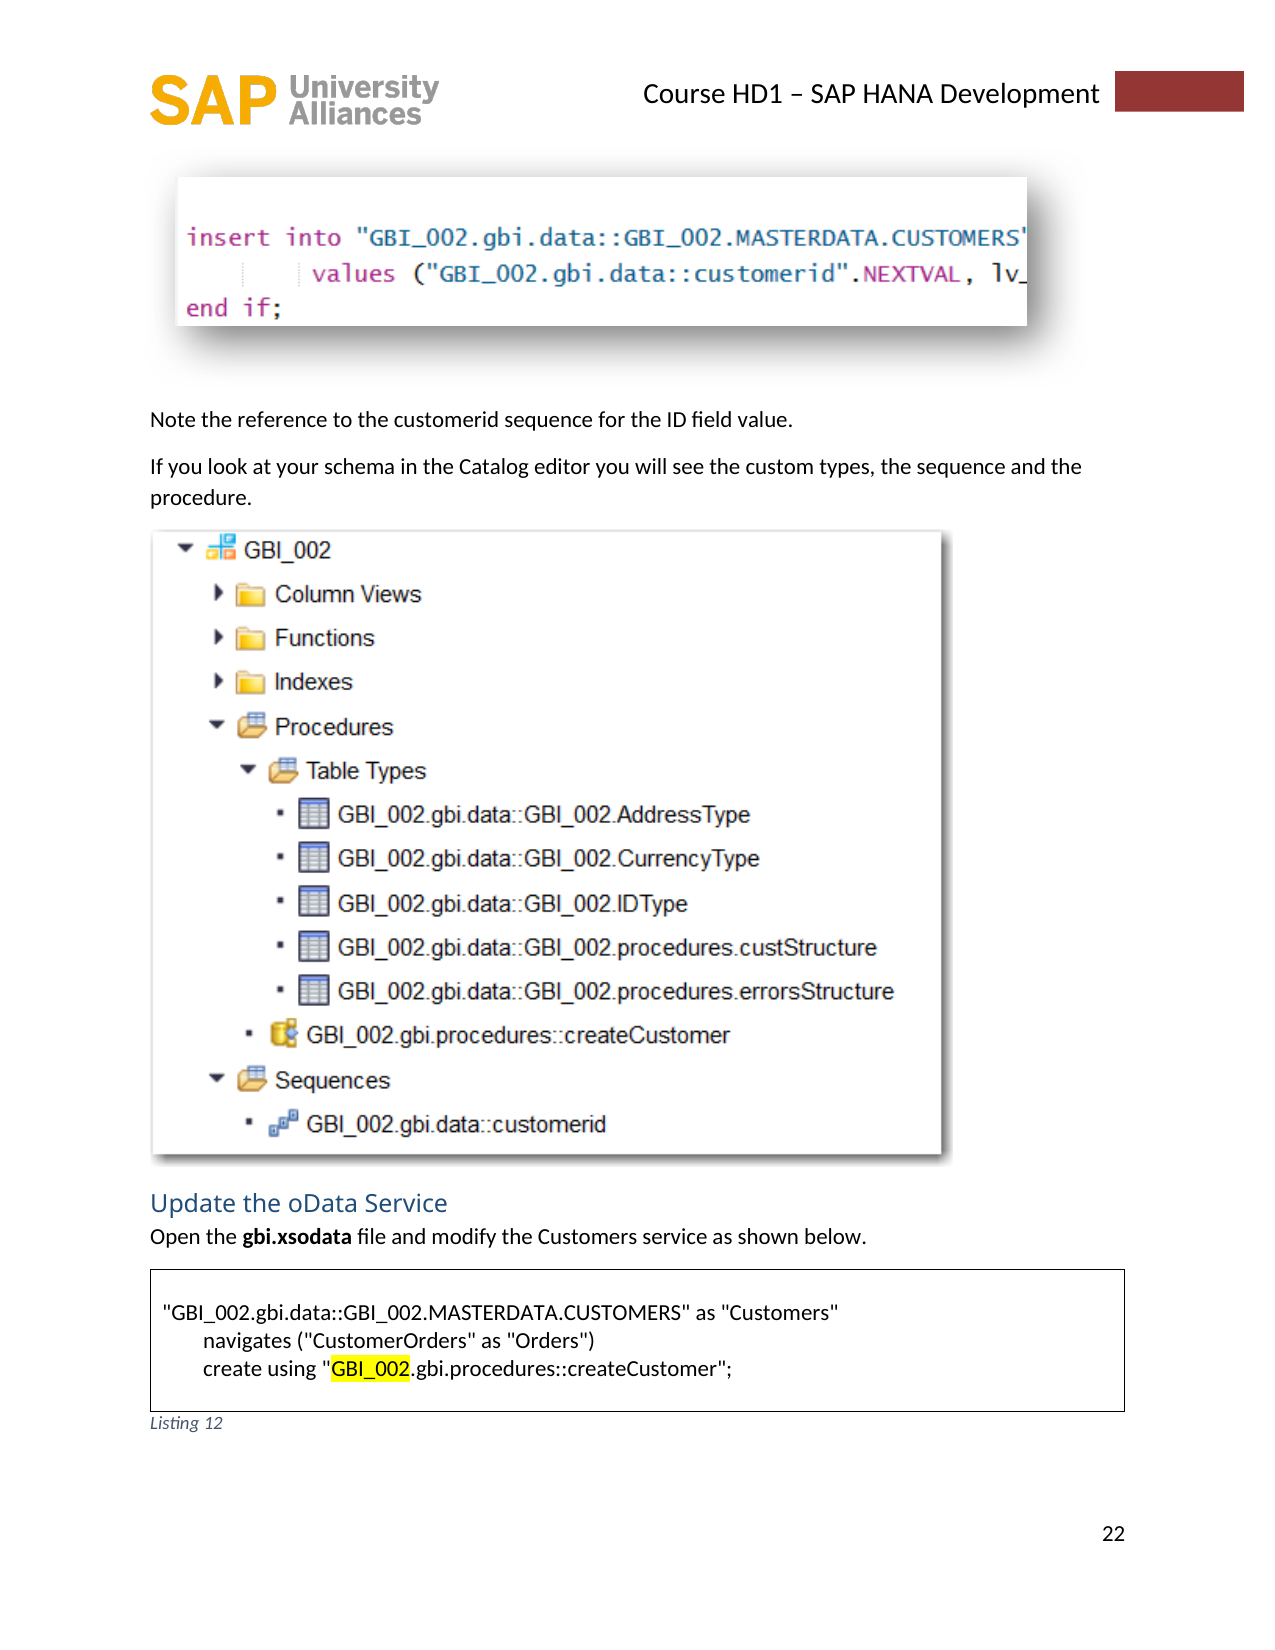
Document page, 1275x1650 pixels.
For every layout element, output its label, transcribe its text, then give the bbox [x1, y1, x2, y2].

text Note the reference to the customerid sequence for the ID field value. [150, 406, 1125, 433]
picture [150, 529, 953, 1167]
picture [175, 177, 1027, 326]
text If you look at your schema in the Catalog editor you will see the custom types, the sequence and the procedure. [150, 452, 1125, 511]
text Open the gbi.xsodata file and modify the Customers service as shown below. [150, 1222, 1125, 1251]
subtitle Update the oData Service [150, 1186, 1125, 1220]
table_header "GBI_002.gbi.data::GBI_002.MASTERDATA.CUSTOMERS" as "Customers" navigates ("CustomerOrders" as "Orders") create using "GBI_002.gbi.procedures::createCustomer"; [151, 1270, 1124, 1411]
text Listing 12 [150, 1412, 1125, 1434]
picture [150, 75, 440, 125]
